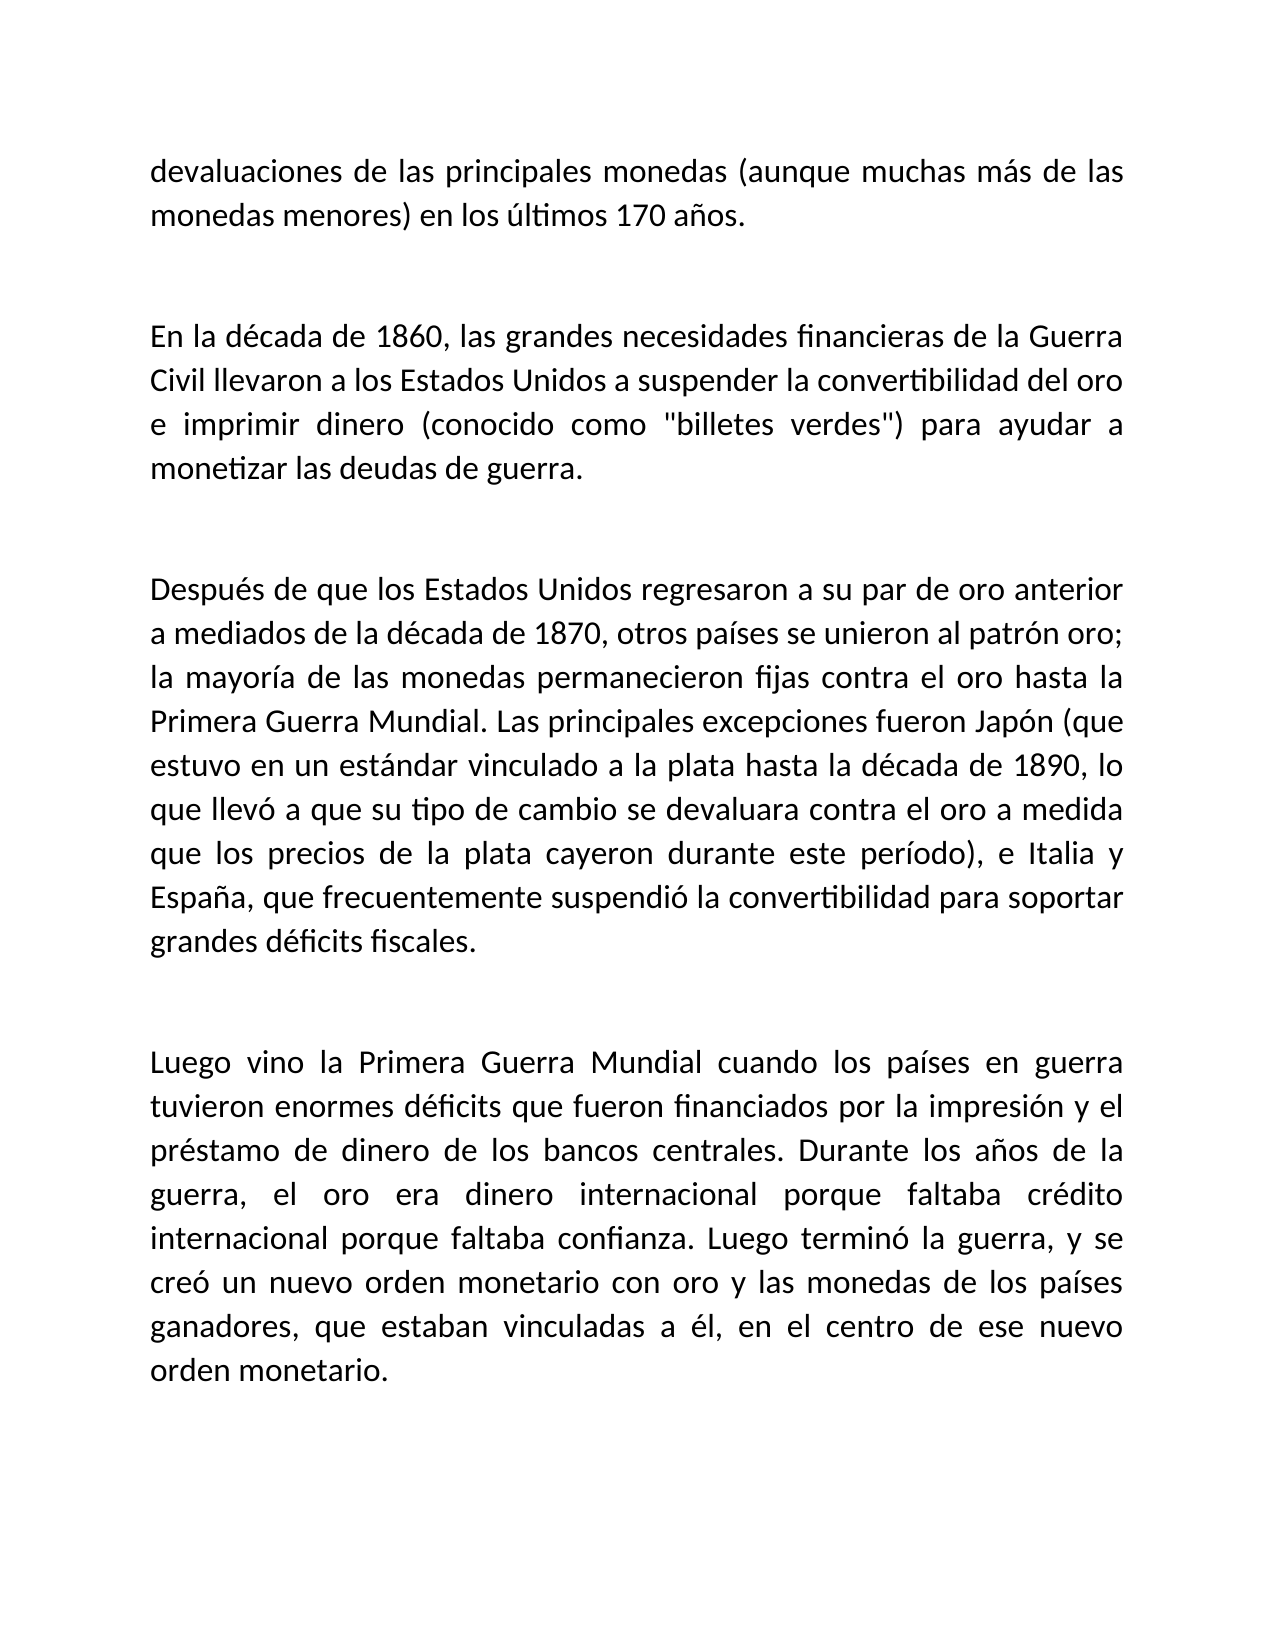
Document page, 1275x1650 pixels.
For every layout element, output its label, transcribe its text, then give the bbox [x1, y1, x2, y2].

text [150, 150, 1125, 235]
text En la década de 1860, las grandes necesidades financieras de la Guerra Civil llevaron a los Estados Unidos a suspender la convertibilidad del oro e imprimir dinero (conocido como "billetes verdes") para ayudar a monetizar las deudas de guerra. [150, 315, 1125, 488]
text Después de que los Estados Unidos regresaron a su par de oro anterior a mediados de la década de 1870, otros países se unieron al patrón oro; la mayoría de las monedas permanecieron fijas contra el oro hasta la Primera Guerra Mundial. Las principales excepciones fueron Japón (que estuvo en un estándar vinculado a la plata hasta la década de 1890, lo que llevó a que su tipo de cambio se devaluara contra el oro a medida que los precios de la plata cayeron durante este período), e Italia y España, que frecuentemente suspendió la convertibilidad para soportar grandes déficits fiscales. [150, 568, 1125, 961]
text Luego vino la Primera Guerra Mundial cuando los países en guerra tuvieron enormes déficits que fueron financiados por la impresión y el préstamo de dinero de los bancos centrales. Durante los años de la guerra, el oro era dinero internacional porque faltaba crédito internacional porque faltaba confianza. Luego terminó la guerra, y se creó un nuevo orden monetario con oro y las monedas de los países ganadores, que estaban vinculadas a él, en el centro de ese nuevo orden monetario. [150, 1041, 1125, 1390]
